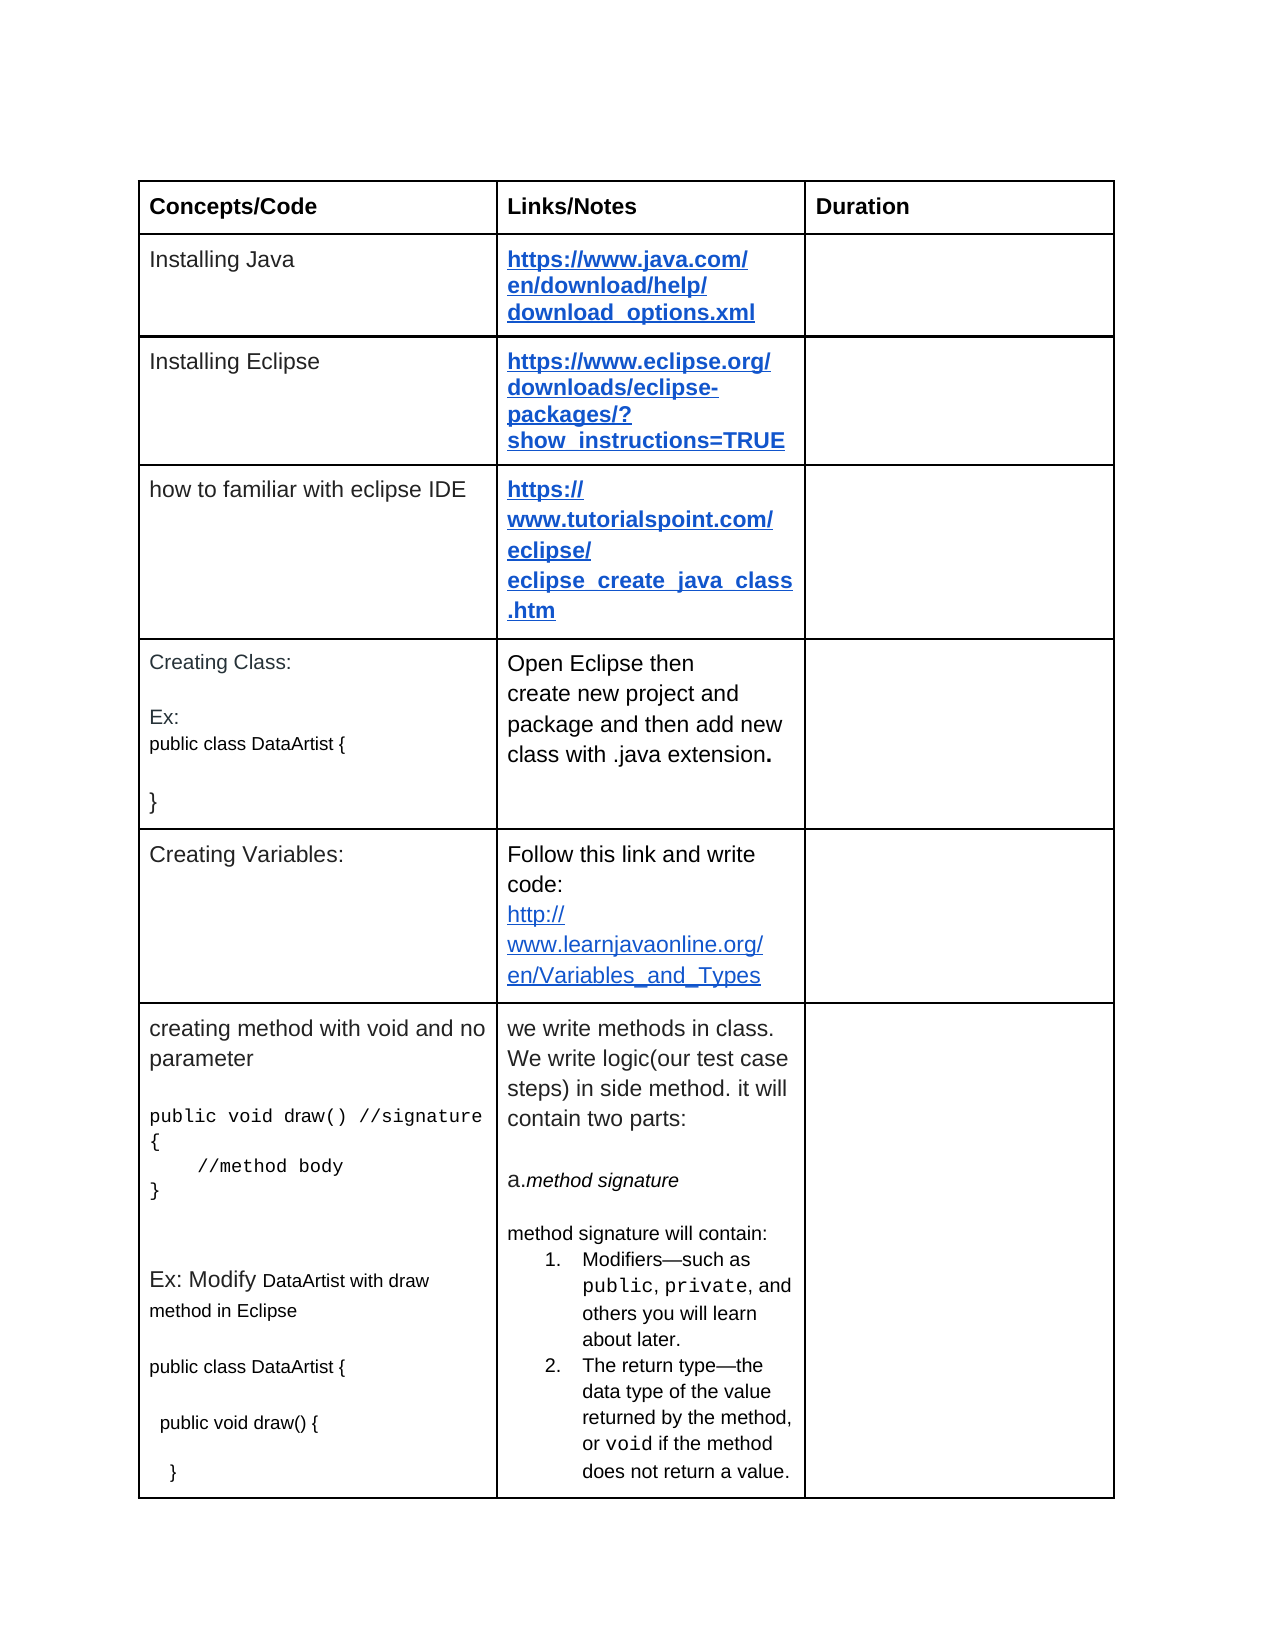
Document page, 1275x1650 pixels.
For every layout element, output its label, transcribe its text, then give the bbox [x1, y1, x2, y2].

table_cell how to familiar with eclipse IDE [140, 466, 496, 638]
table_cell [140, 1004, 496, 1497]
table_cell Installing Eclipse [140, 338, 496, 464]
table_cell Open Eclipse then create new project and package and then add new class with .java extension. [498, 640, 804, 828]
table_cell https://www.java.com/en/download/help/download_options.xml [498, 235, 804, 335]
table_cell [806, 640, 1113, 828]
table_cell Creating Class: Ex: public class DataArtist { } [140, 640, 496, 828]
table_cell Creating Variables: [140, 830, 496, 1002]
table_cell https://www.eclipse.org/downloads/eclipse-packages/?show_instructions=TRUE [498, 338, 804, 464]
table_cell Installing Java [140, 235, 496, 335]
table_cell [806, 830, 1113, 1002]
table_cell [806, 466, 1113, 638]
table_cell Follow this link and write code: http://www.learnjavaonline.org/en/Variables_and_Types [498, 830, 804, 1002]
table_header Links/Notes [498, 182, 804, 233]
table_cell https://www.tutorialspoint.com/eclipse/eclipse_create_java_class.htm [498, 466, 804, 638]
table_header Duration [806, 182, 1113, 233]
table_cell [806, 1004, 1113, 1497]
table_cell [806, 338, 1113, 464]
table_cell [498, 1004, 804, 1497]
table_header Concepts/Code [140, 182, 496, 233]
table_cell [806, 235, 1113, 335]
